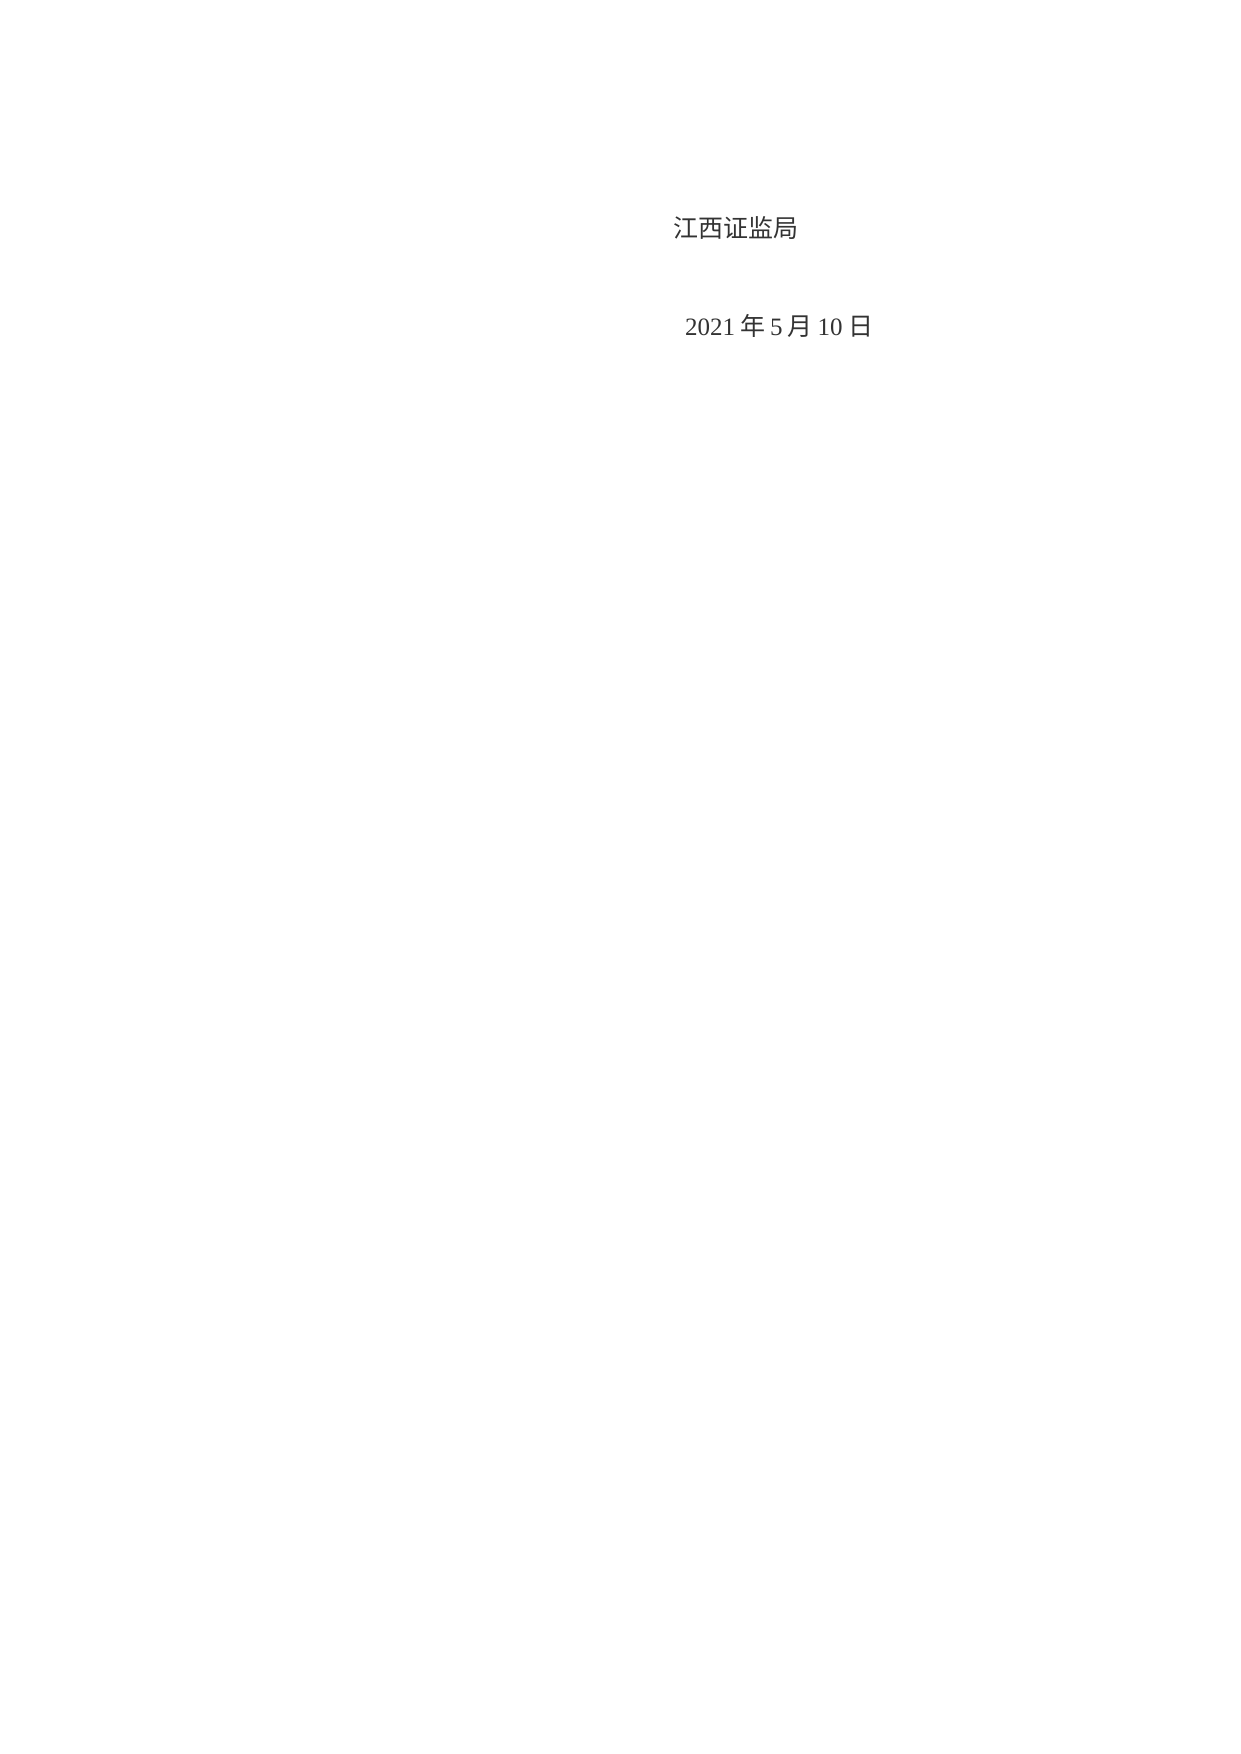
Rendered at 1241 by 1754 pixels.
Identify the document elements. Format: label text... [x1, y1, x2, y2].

text 江西证监局 [187, 194, 1053, 259]
text 2021年5月10 日 [187, 292, 1053, 357]
